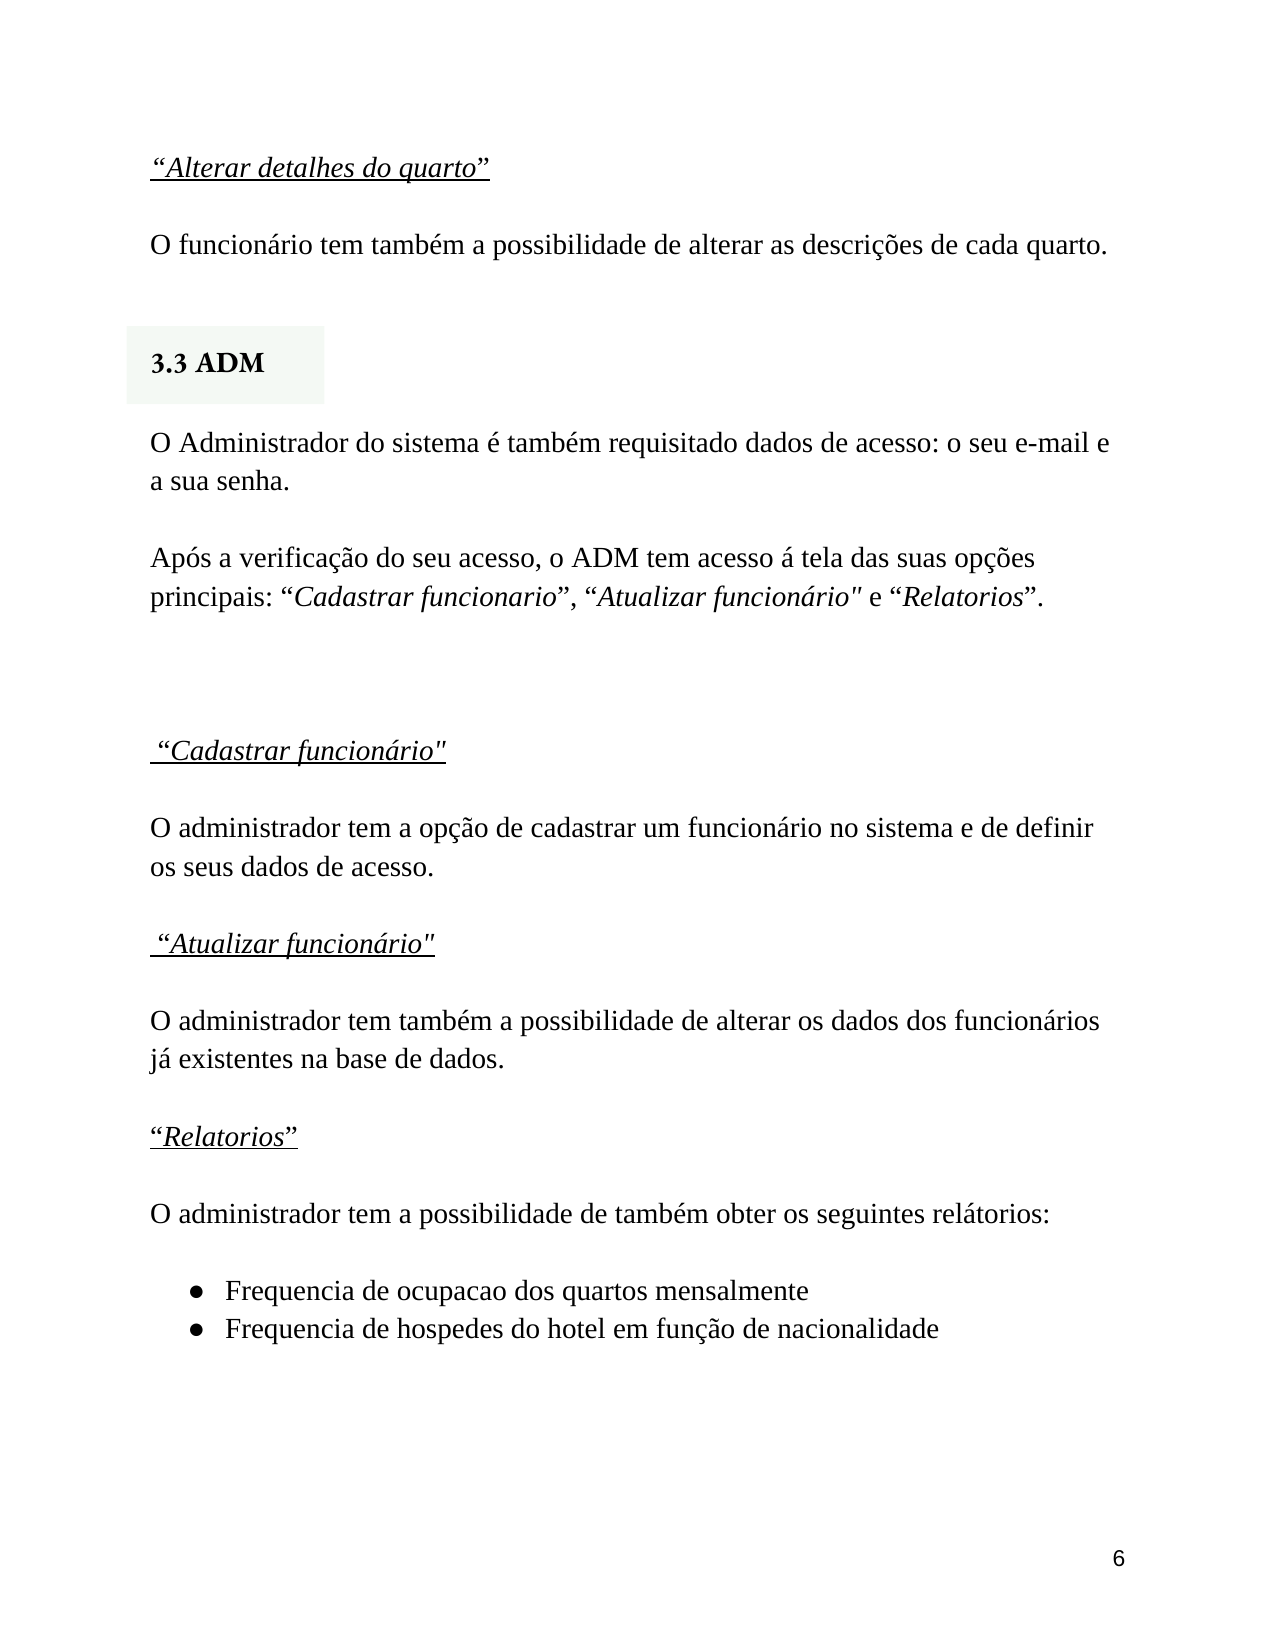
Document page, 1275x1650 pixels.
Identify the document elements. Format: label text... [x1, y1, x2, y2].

text “Alterar detalhes do quarto” [150, 150, 1125, 183]
text “Cadastrar funcionário" [150, 733, 1125, 767]
text O administrador tem a possibilidade de também obter os seguintes relátorios: [150, 1196, 1125, 1229]
text O administrador tem a opção de cadastrar um funcionário no sistema e de definir os seus dados de acesso. [150, 810, 1125, 882]
list Frequencia de hospedes do hotel em função de nacionalidade [187, 1311, 1125, 1345]
text “Atualizar funcionário" [150, 926, 1125, 959]
text Após a verificação do seu acesso, o ADM tem acesso á tela das suas opções principais: “Cadastrar funcionario”, “Atualizar funcionário" e “Relatorios”. [150, 541, 1125, 613]
text 3.3 ADM [150, 343, 1125, 381]
text O Administrador do sistema é também requisitado dados de acesso: o seu e-mail e a sua senha. [150, 425, 1125, 497]
text O funcionário tem também a possibilidade de alterar as descrições de cada quarto. [150, 227, 1125, 261]
text O administrador tem também a possibilidade de alterar os dados dos funcionários já existentes na base de dados. [150, 1003, 1125, 1075]
list Frequencia de ocupacao dos quartos mensalmente [187, 1273, 1125, 1306]
text “Relatorios” [150, 1119, 1125, 1152]
